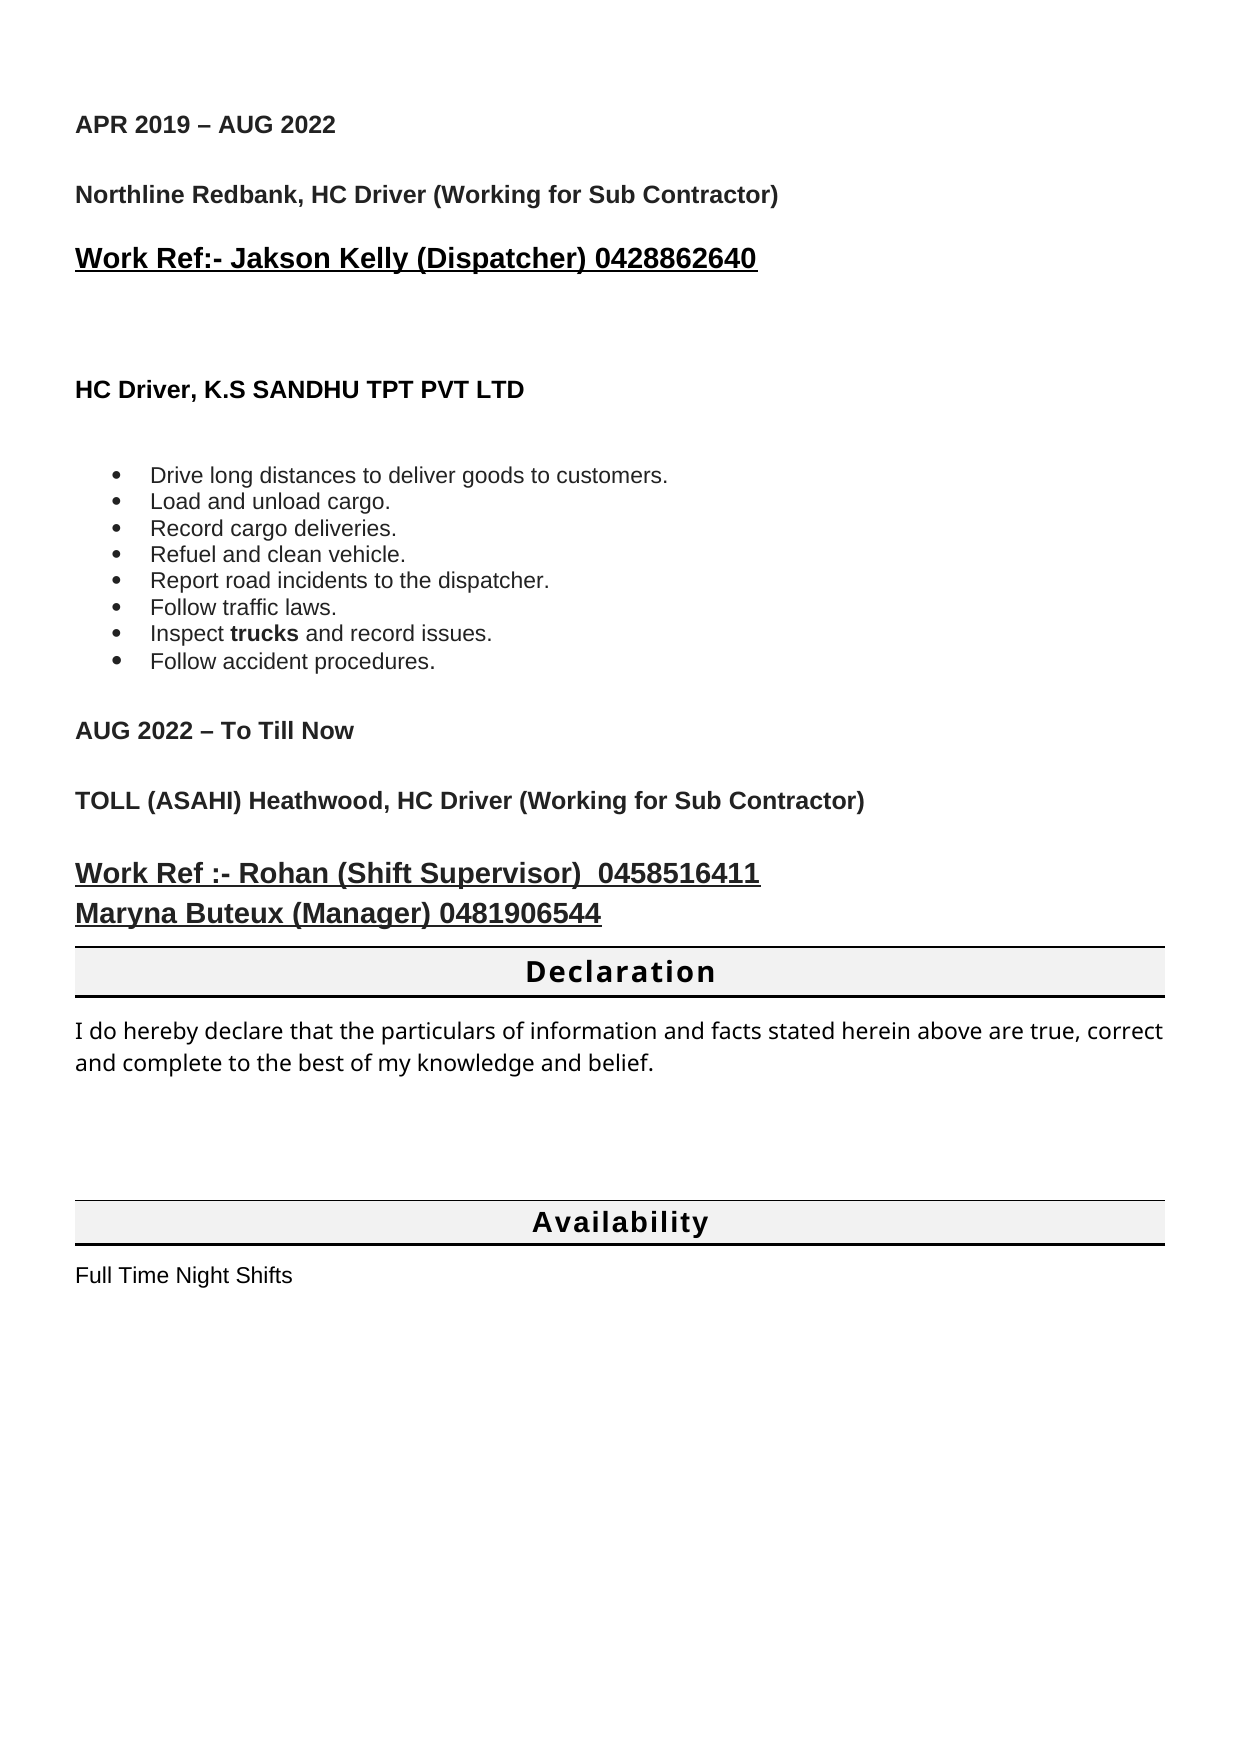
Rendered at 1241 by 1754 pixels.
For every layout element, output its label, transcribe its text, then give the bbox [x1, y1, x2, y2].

list Load and unload cargo. [112, 488, 1165, 514]
list Report road incidents to the dispatcher. [112, 567, 1165, 593]
text TOLL (ASAHI) Heathwood, HC Driver (Working for Sub Contractor) [75, 786, 1165, 815]
text Declaration [75, 948, 1165, 995]
list Record cargo deliveries. [112, 514, 1165, 541]
list Follow accident procedures. [112, 646, 1165, 675]
text I do hereby declare that the particulars of information and facts stated herein above are true, correct and complete to the best of my knowledge and belief. [75, 1015, 1165, 1078]
list Refuel and clean vehicle. [112, 541, 1165, 567]
list Inspect trucks and record issues. [112, 620, 1165, 646]
text Maryna Buteux (Manager) 0481906544 [75, 896, 1165, 930]
text Work Ref:- Jakson Kelly (Dispatcher) 0428862640 [75, 241, 1165, 275]
text APR 2019 – AUG 2022 [75, 110, 1165, 139]
list Follow traffic laws. [112, 593, 1165, 620]
text HC Driver, K.S SANDHU TPT PVT LTD [75, 376, 1165, 404]
text Full Time Night Shifts [75, 1262, 1165, 1289]
text Availability [75, 1201, 1165, 1243]
list Drive long distances to deliver goods to customers. [112, 462, 1165, 488]
text Work Ref :- Rohan (Shift Supervisor) 0458516411 [75, 856, 1165, 890]
text AUG 2022 – To Till Now [75, 716, 1165, 745]
text Northline Redbank, HC Driver (Working for Sub Contractor) [75, 180, 1165, 209]
